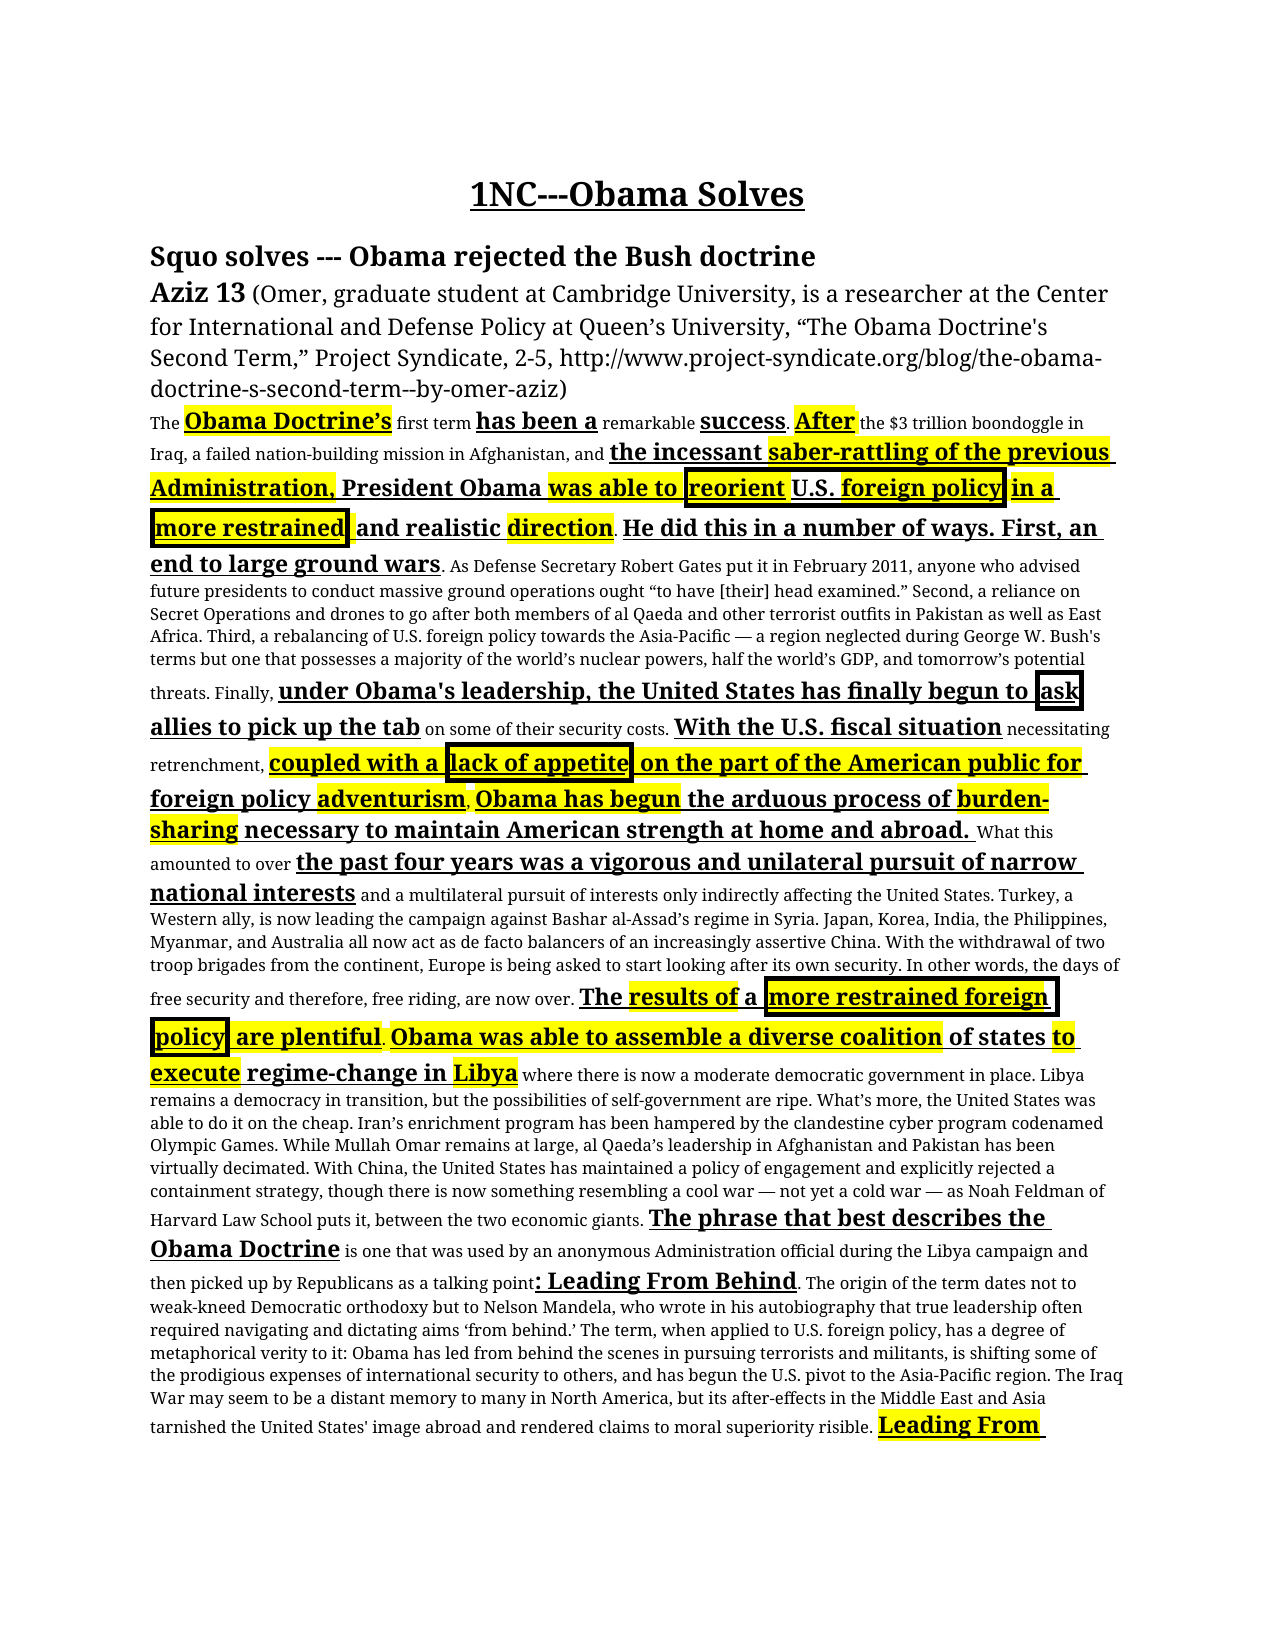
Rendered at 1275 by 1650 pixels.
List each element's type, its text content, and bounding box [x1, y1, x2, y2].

text Aziz 13 (Omer, graduate student at Cambridge University, is a researcher at the Center for International and Defense Policy at Queen’s University, “The Obama Doctrine's Second Term,” Project Syndicate, 2-5, http://www.project-syndicate.org/blog/the-obama-doctrine-s-second-term--by-omer-aziz) [150, 274, 1125, 404]
subtitle 1NC---Obama Solves [150, 171, 1125, 216]
subtitle Squo solves --- Obama rejected the Bush doctrine [150, 237, 1125, 274]
